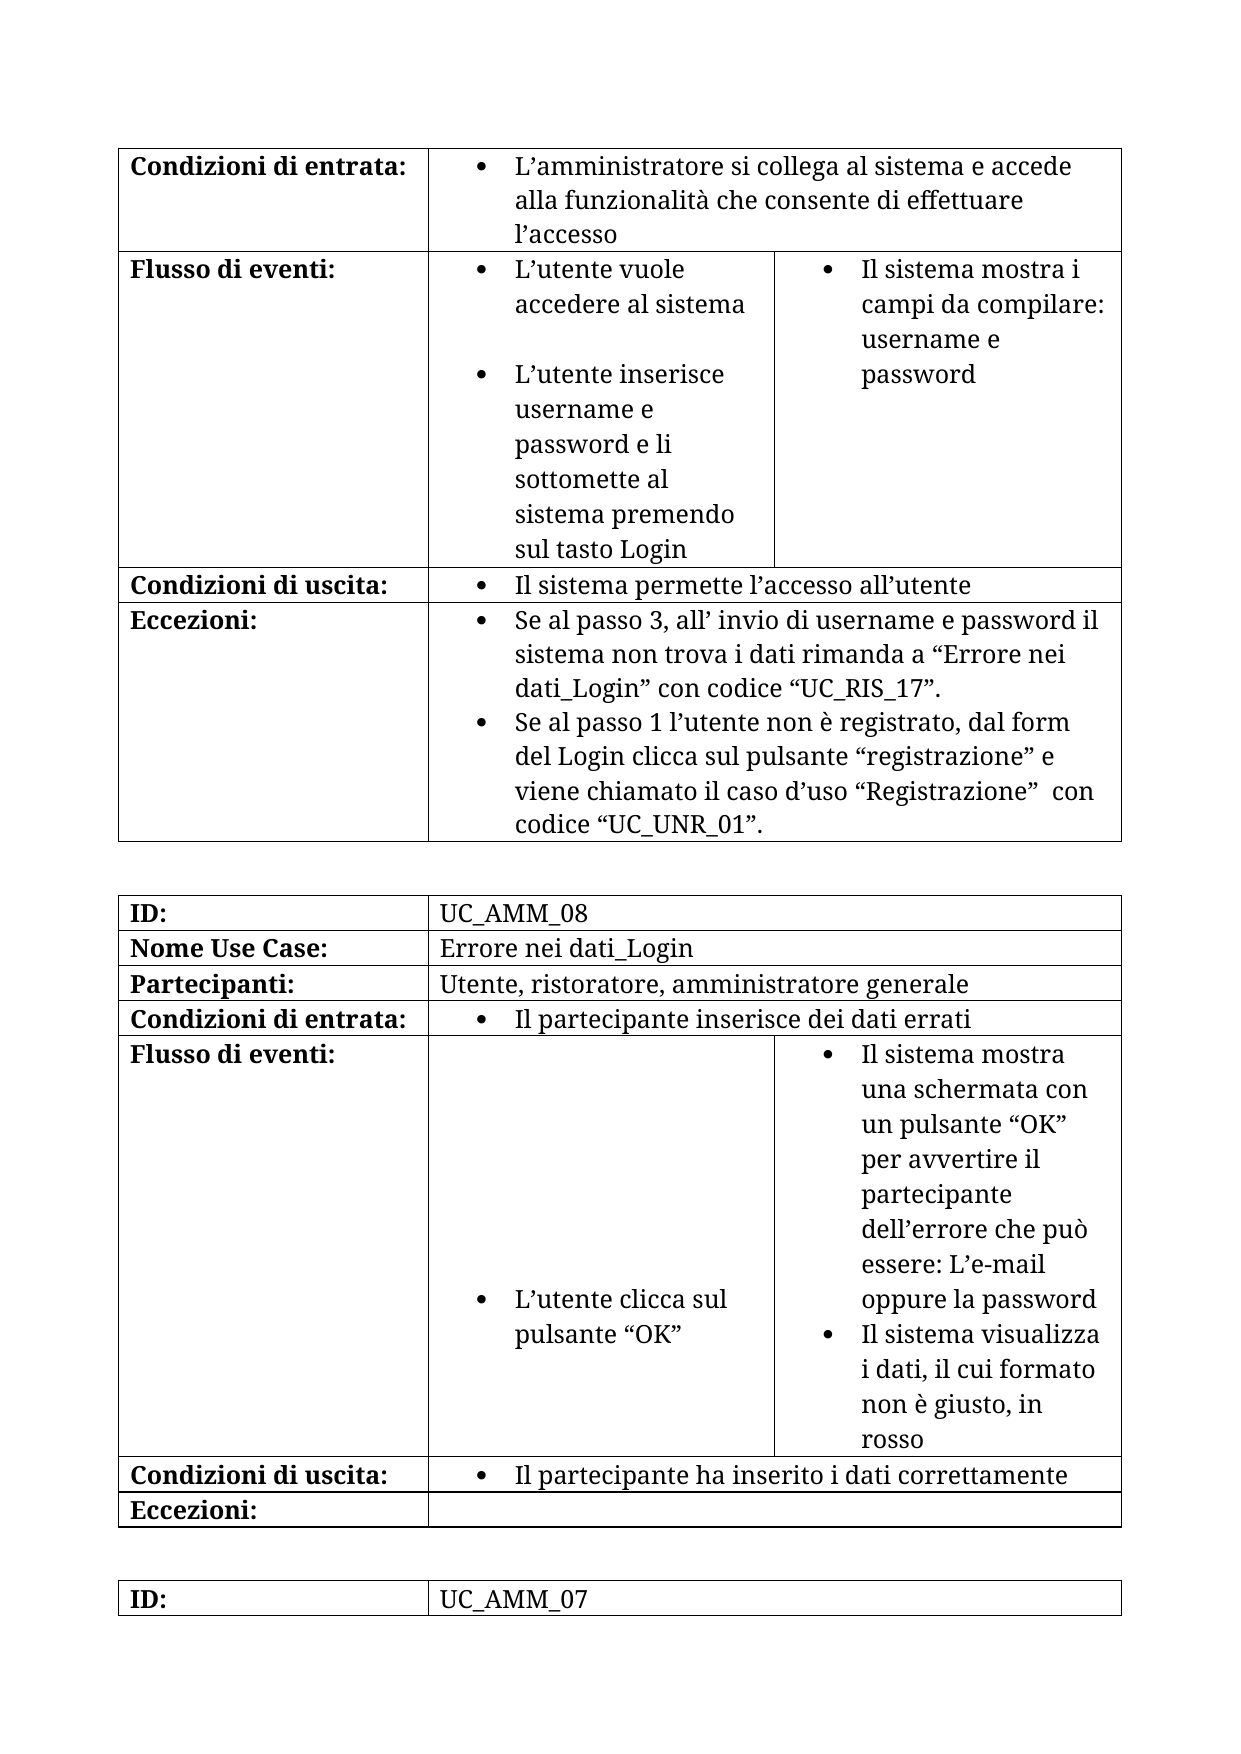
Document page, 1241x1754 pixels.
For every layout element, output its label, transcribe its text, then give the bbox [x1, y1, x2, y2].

table_cell Nome Use Case: [119, 931, 428, 965]
table_cell Il sistema mostra i campi da compilare: username e password [775, 252, 1121, 567]
table_header ID: [119, 1581, 428, 1615]
table_header UC_AMM_08 [429, 896, 1121, 930]
table_cell Condizioni di uscita: [119, 1457, 428, 1491]
table_cell Partecipanti: [119, 966, 428, 1000]
table_cell Condizioni di uscita: [119, 568, 428, 602]
table_cell Eccezioni: [119, 603, 428, 841]
table_cell L’amministratore si collega al sistema e accede alla funzionalità che consente di effettuare l’accesso [429, 149, 1121, 251]
table_cell Il sistema mostra una schermata con un pulsante “OK” per avvertire il partecipante dell’errore che può essere: L’e-mail oppure la password Il sistema visualizza i dati, il cui formato non è giusto, in rosso [775, 1036, 1121, 1456]
table_cell Utente, ristoratore, amministratore generale [429, 966, 1121, 1000]
table_cell Flusso di eventi: [119, 1036, 428, 1456]
table_cell Condizioni di entrata: [119, 1001, 428, 1035]
table_cell Il partecipante ha inserito i dati correttamente [429, 1457, 1121, 1491]
table_cell Condizioni di entrata: [119, 149, 428, 251]
table_cell L’utente clicca sul pulsante “OK” [429, 1036, 774, 1456]
table_header ID: [119, 896, 428, 930]
table_cell Il sistema permette l’accesso all’utente [429, 568, 1121, 602]
table_cell Se al passo 3, all’ invio di username e password il sistema non trova i dati rimanda a “Errore nei dati_Login” con codice “UC_RIS_17”. Se al passo 1 l’utente non è registrato, dal form del Login clicca sul pulsante “registrazione” e viene chiamato il caso d’uso “Registrazione” con codice “UC_UNR_01”. [429, 603, 1121, 841]
table_cell Flusso di eventi: [119, 252, 428, 567]
table_cell Eccezioni: [119, 1493, 428, 1526]
table_cell Errore nei dati_Login [429, 931, 1121, 965]
table_cell [429, 1493, 1121, 1526]
table_header UC_AMM_07 [429, 1581, 1121, 1615]
table_cell L’utente vuole accedere al sistema L’utente inserisce username e password e li sottomette al sistema premendo sul tasto Login [429, 252, 774, 567]
table_cell Il partecipante inserisce dei dati errati [429, 1001, 1121, 1035]
